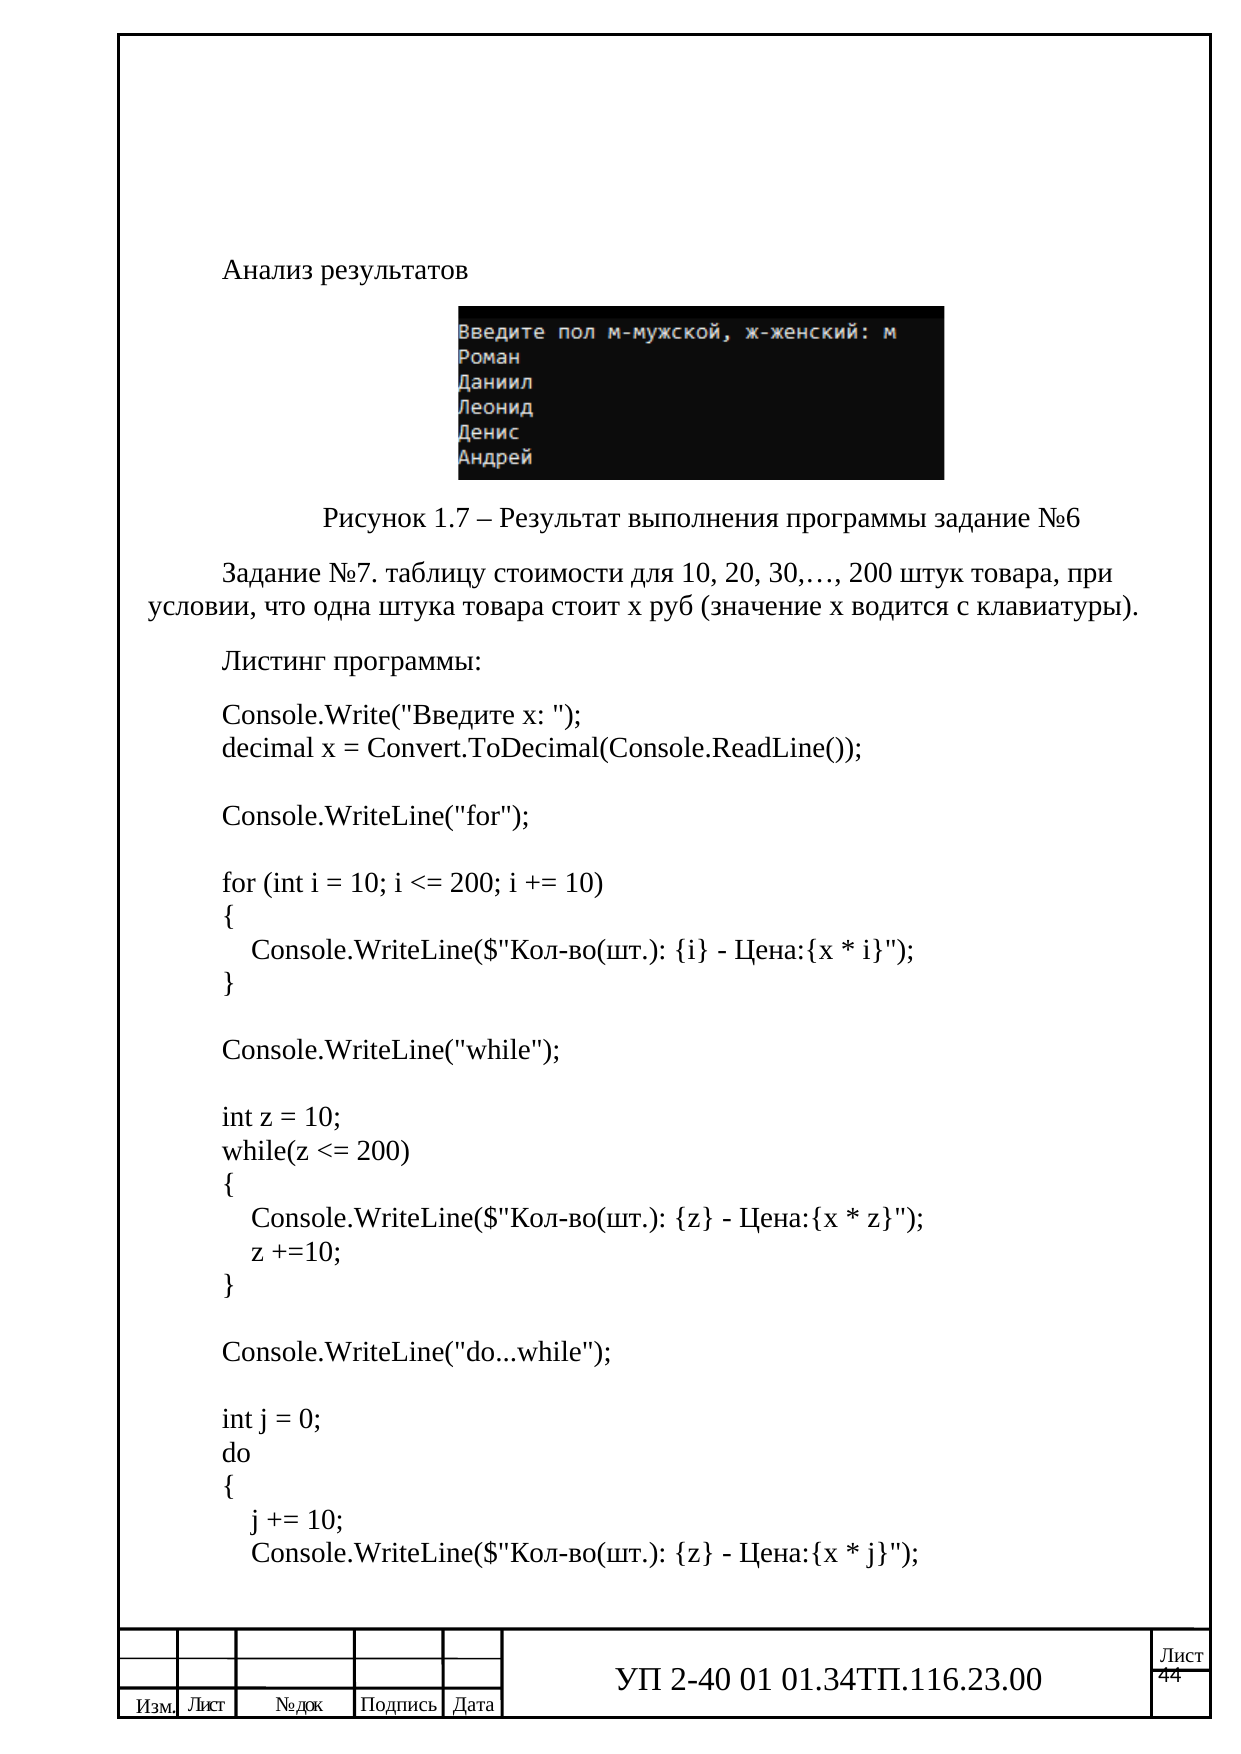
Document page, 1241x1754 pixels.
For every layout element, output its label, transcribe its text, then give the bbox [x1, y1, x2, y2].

text while(z <= 200) [148, 1133, 1181, 1167]
text Задание №7. таблицу стоимости для 10, 20, 30,…, 200 штук товара, при условии, что одна штука товара стоит х руб (значение х водится с клавиатуры). [148, 555, 1181, 622]
text do [148, 1435, 1181, 1468]
text { [148, 1468, 1181, 1502]
text Анализ результатов [148, 252, 1181, 285]
text j += 10; [148, 1502, 1181, 1536]
text decimal x = Convert.ToDecimal(Console.ReadLine()); [148, 731, 1181, 764]
text Console.WriteLine($"Кол-во(шт.): {z} - Цена:{x * j}"); [148, 1536, 1181, 1569]
text } [148, 965, 1181, 999]
text int z = 10; [148, 1099, 1181, 1133]
text Console.WriteLine("for"); [148, 798, 1181, 831]
text Console.WriteLine($"Кол-во(шт.): {i} - Цена:{x * i}"); [148, 932, 1181, 965]
text Console.WriteLine($"Кол-во(шт.): {z} - Цена:{x * z}"); [148, 1200, 1181, 1234]
text { [148, 898, 1181, 932]
text { [148, 1167, 1181, 1200]
text int j = 0; [148, 1401, 1181, 1435]
picture [458, 306, 945, 480]
text Console.WriteLine("while"); [148, 1032, 1181, 1066]
text Console.Write("Введите x: "); [148, 697, 1181, 731]
text for (int i = 10; i <= 200; i += 10) [148, 865, 1181, 898]
text } [148, 1267, 1181, 1301]
text z +=10; [148, 1234, 1181, 1267]
text Рисунок 1.7 – Результат выполнения программы задание №6 [148, 500, 1181, 534]
text Листинг программы: [148, 643, 1181, 676]
text Console.WriteLine("do...while"); [148, 1334, 1181, 1368]
